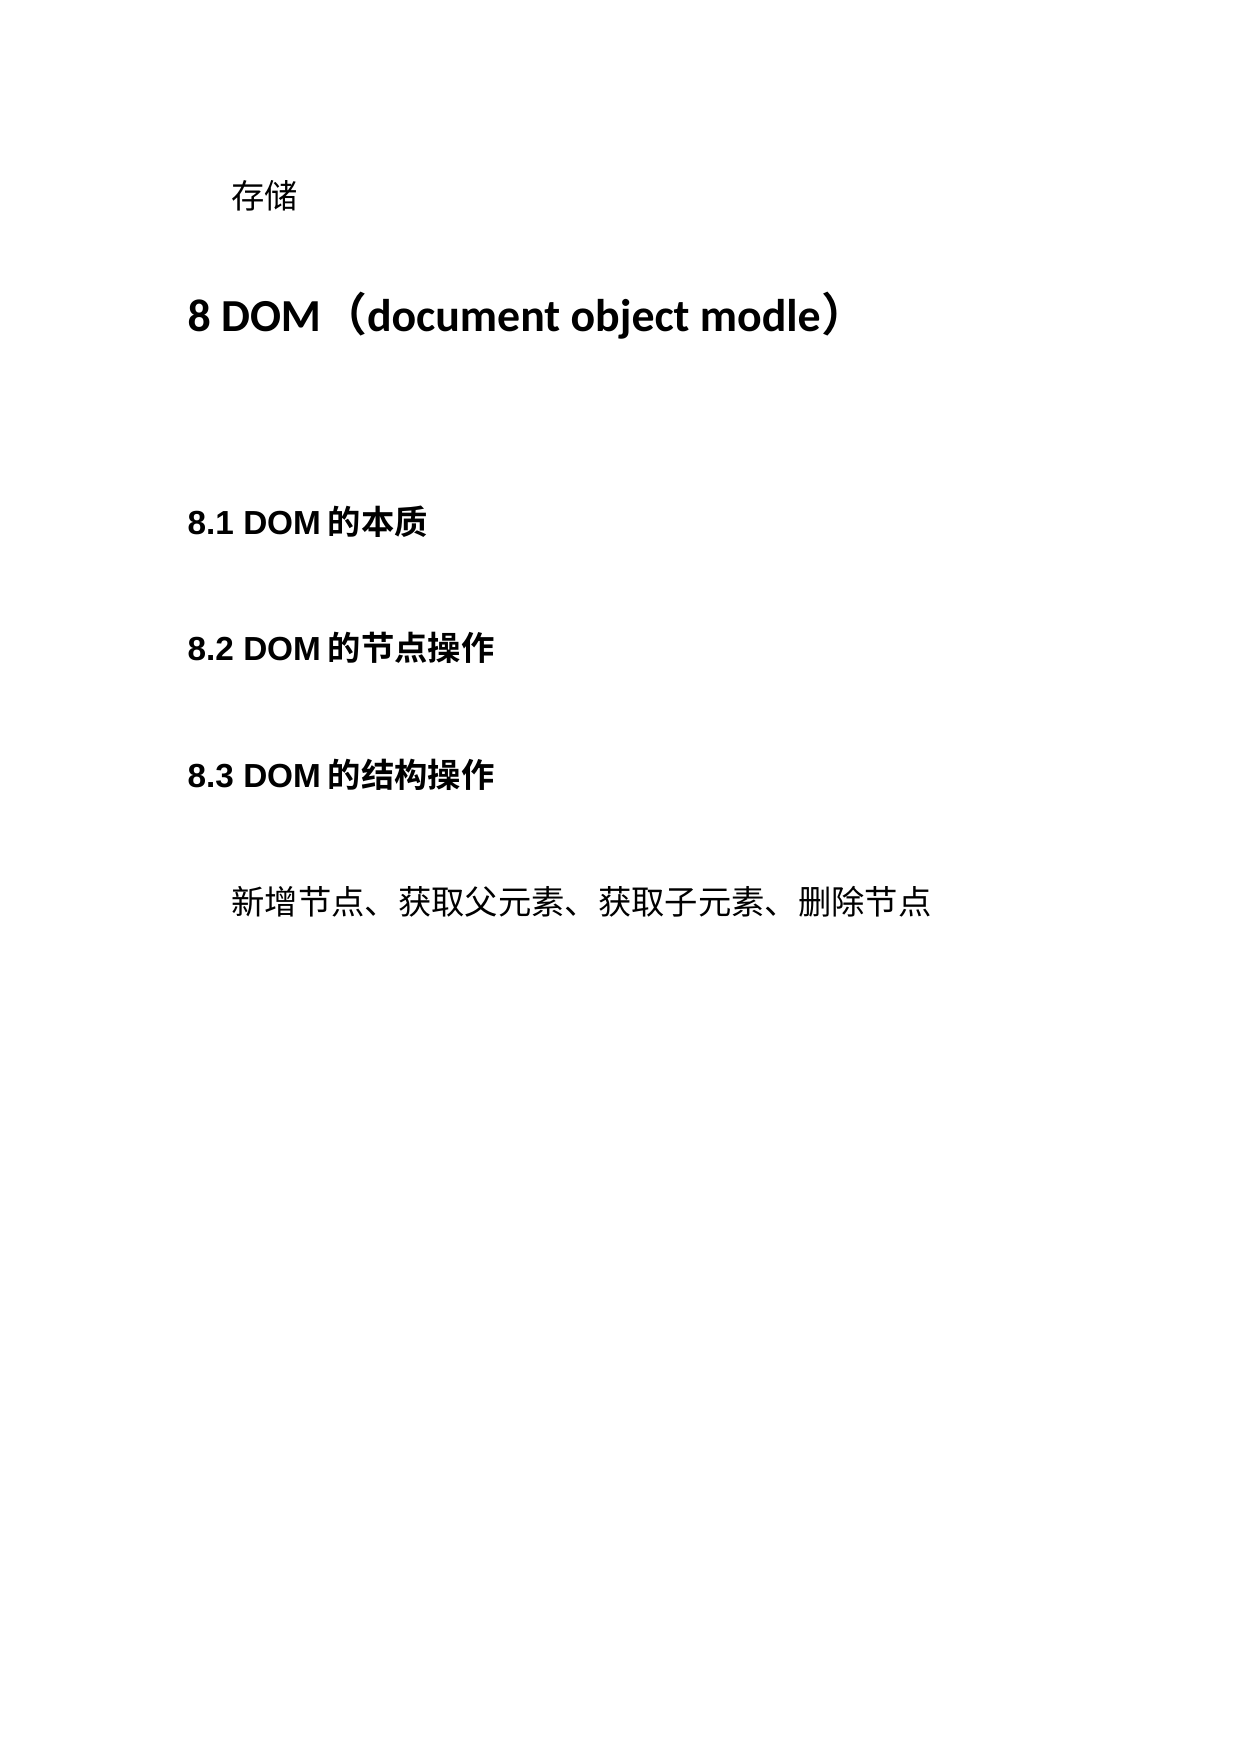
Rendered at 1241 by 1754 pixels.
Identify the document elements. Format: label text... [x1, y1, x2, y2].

subtitle 8 DOM（document object modle） [187, 262, 1053, 360]
text 新增节点、获取父元素、获取子元素、删除节点 [187, 867, 1053, 932]
subtitle 8.2 DOM的节点操作 [187, 614, 1053, 679]
text 存储 [187, 162, 1053, 227]
subtitle 8.1 DOM的本质 [187, 487, 1053, 552]
subtitle 8.3 DOM的结构操作 [187, 741, 1053, 806]
